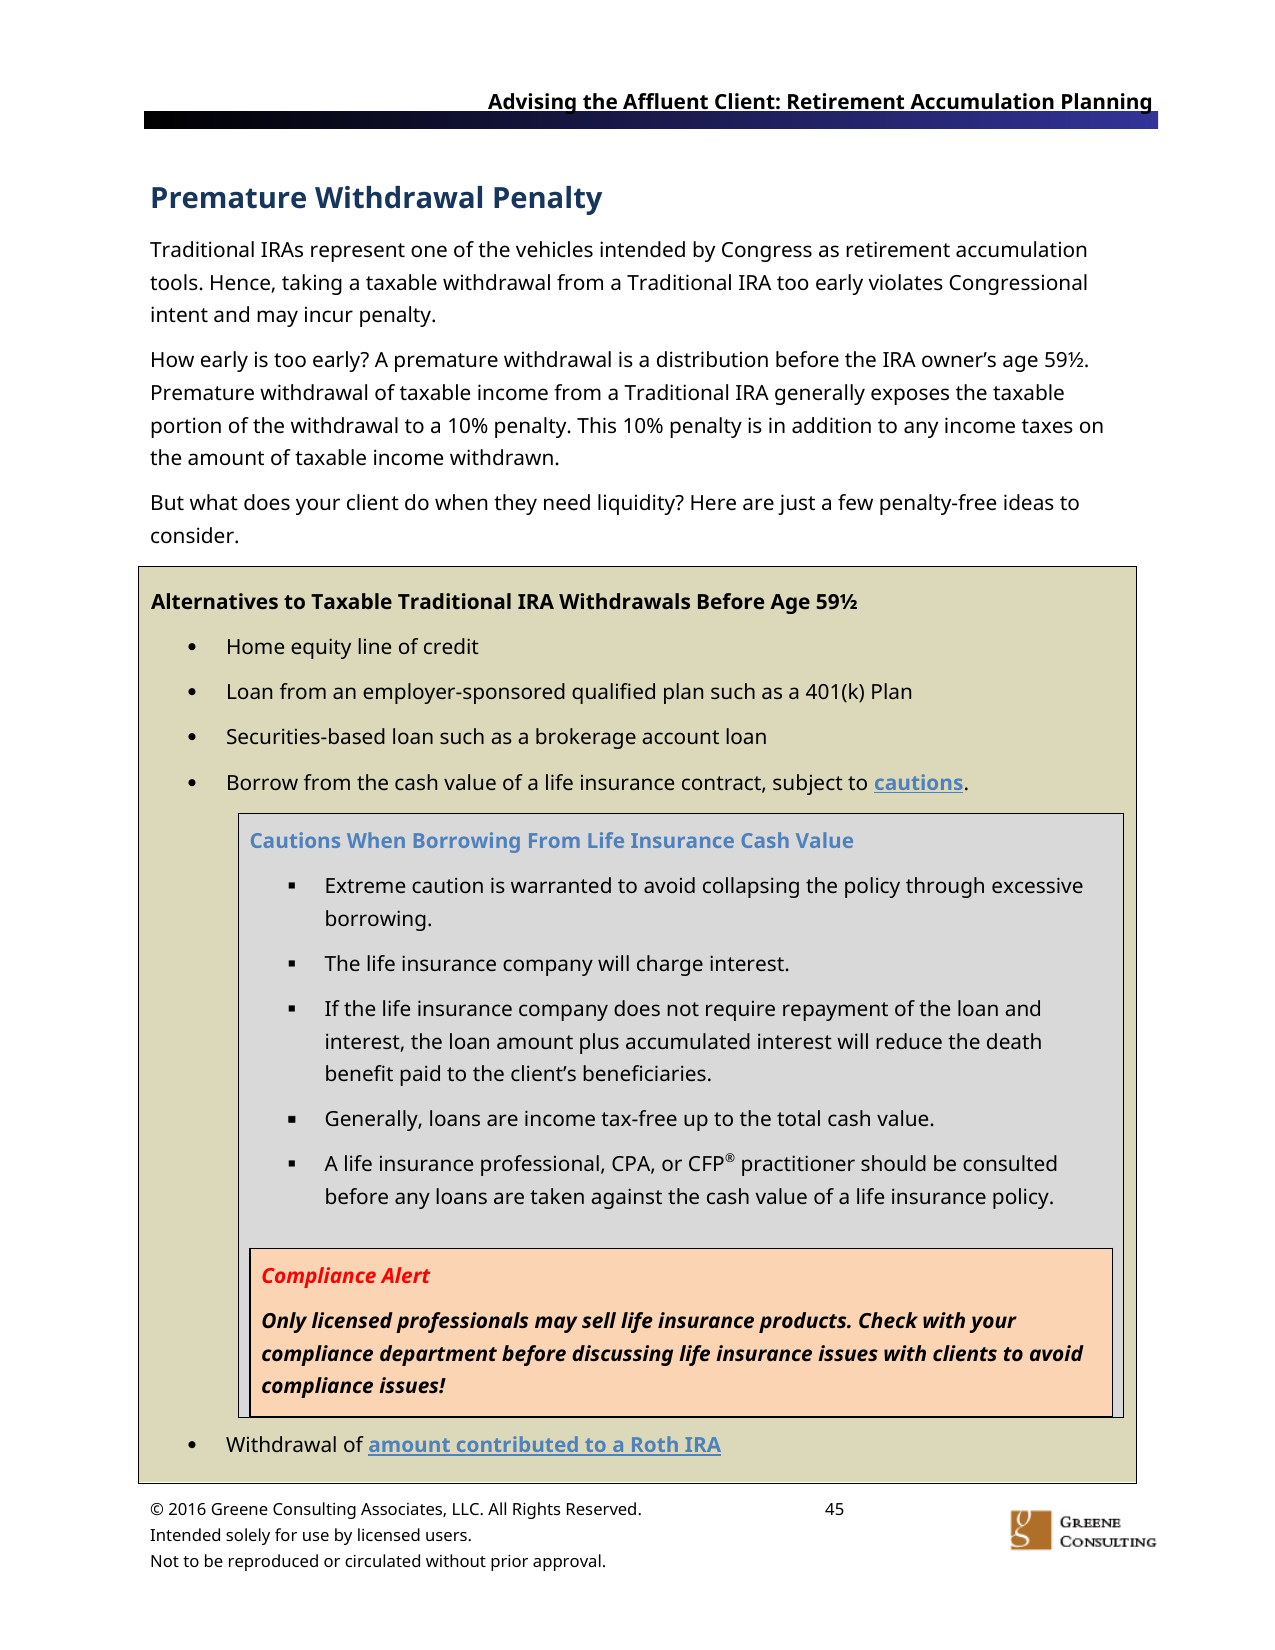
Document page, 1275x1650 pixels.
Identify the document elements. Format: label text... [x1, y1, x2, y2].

picture [1008, 1508, 1159, 1553]
text But what does your client do when they need liquidity? Here are just a few penalty-free ideas to consider. [150, 488, 1125, 549]
text How early is too early? A premature withdrawal is a distribution before the IRA owner’s age 59½. Premature withdrawal of taxable income from a Traditional IRA generally exposes the taxable portion of the withdrawal to a 10% penalty. This 10% penalty is in addition to any income taxes on the amount of taxable income withdrawn. [150, 346, 1125, 472]
text Traditional IRAs represent one of the vehicles intended by Congress as retirement accumulation tools. Hence, taking a taxable withdrawal from a Traditional IRA too early violates Congressional intent and may incur penalty. [150, 235, 1125, 329]
subtitle Premature Withdrawal Penalty [150, 177, 1125, 217]
